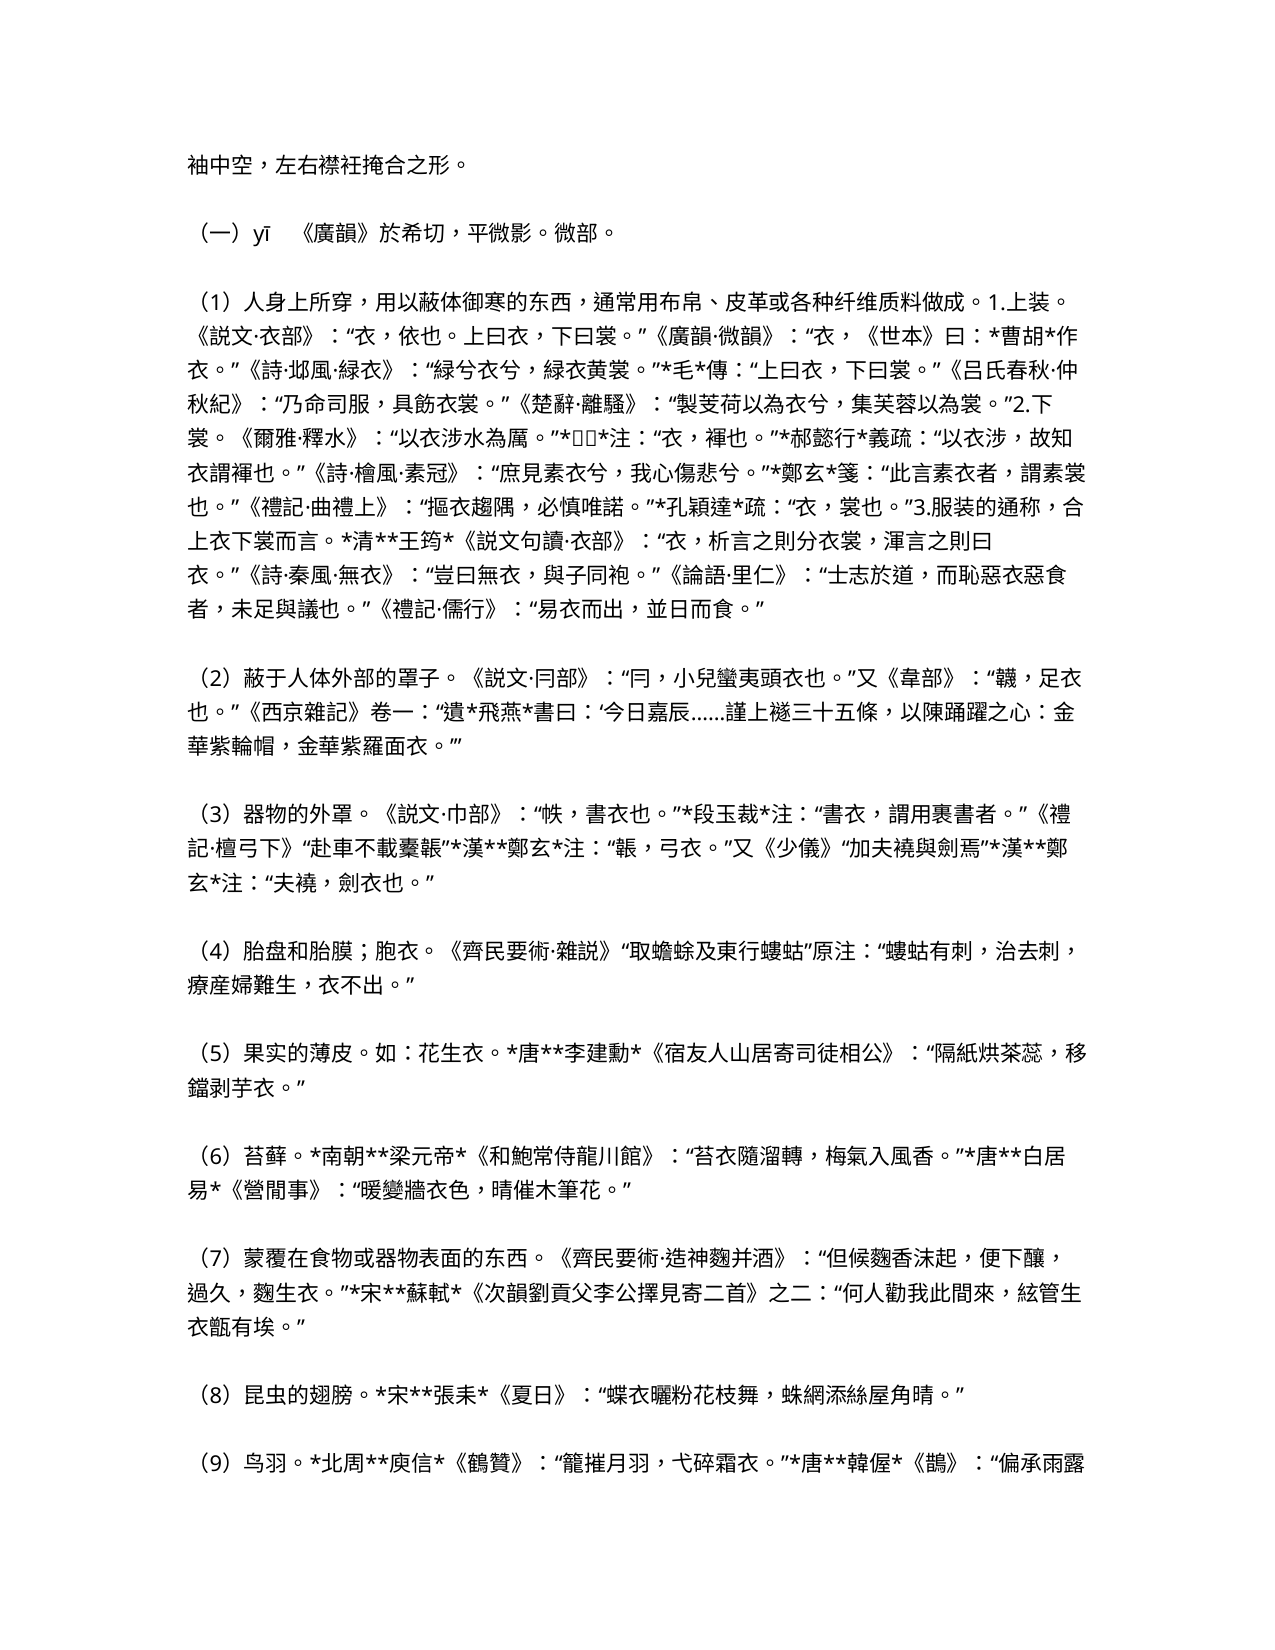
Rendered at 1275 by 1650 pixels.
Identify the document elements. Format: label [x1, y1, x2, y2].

text [187, 150, 1087, 1478]
